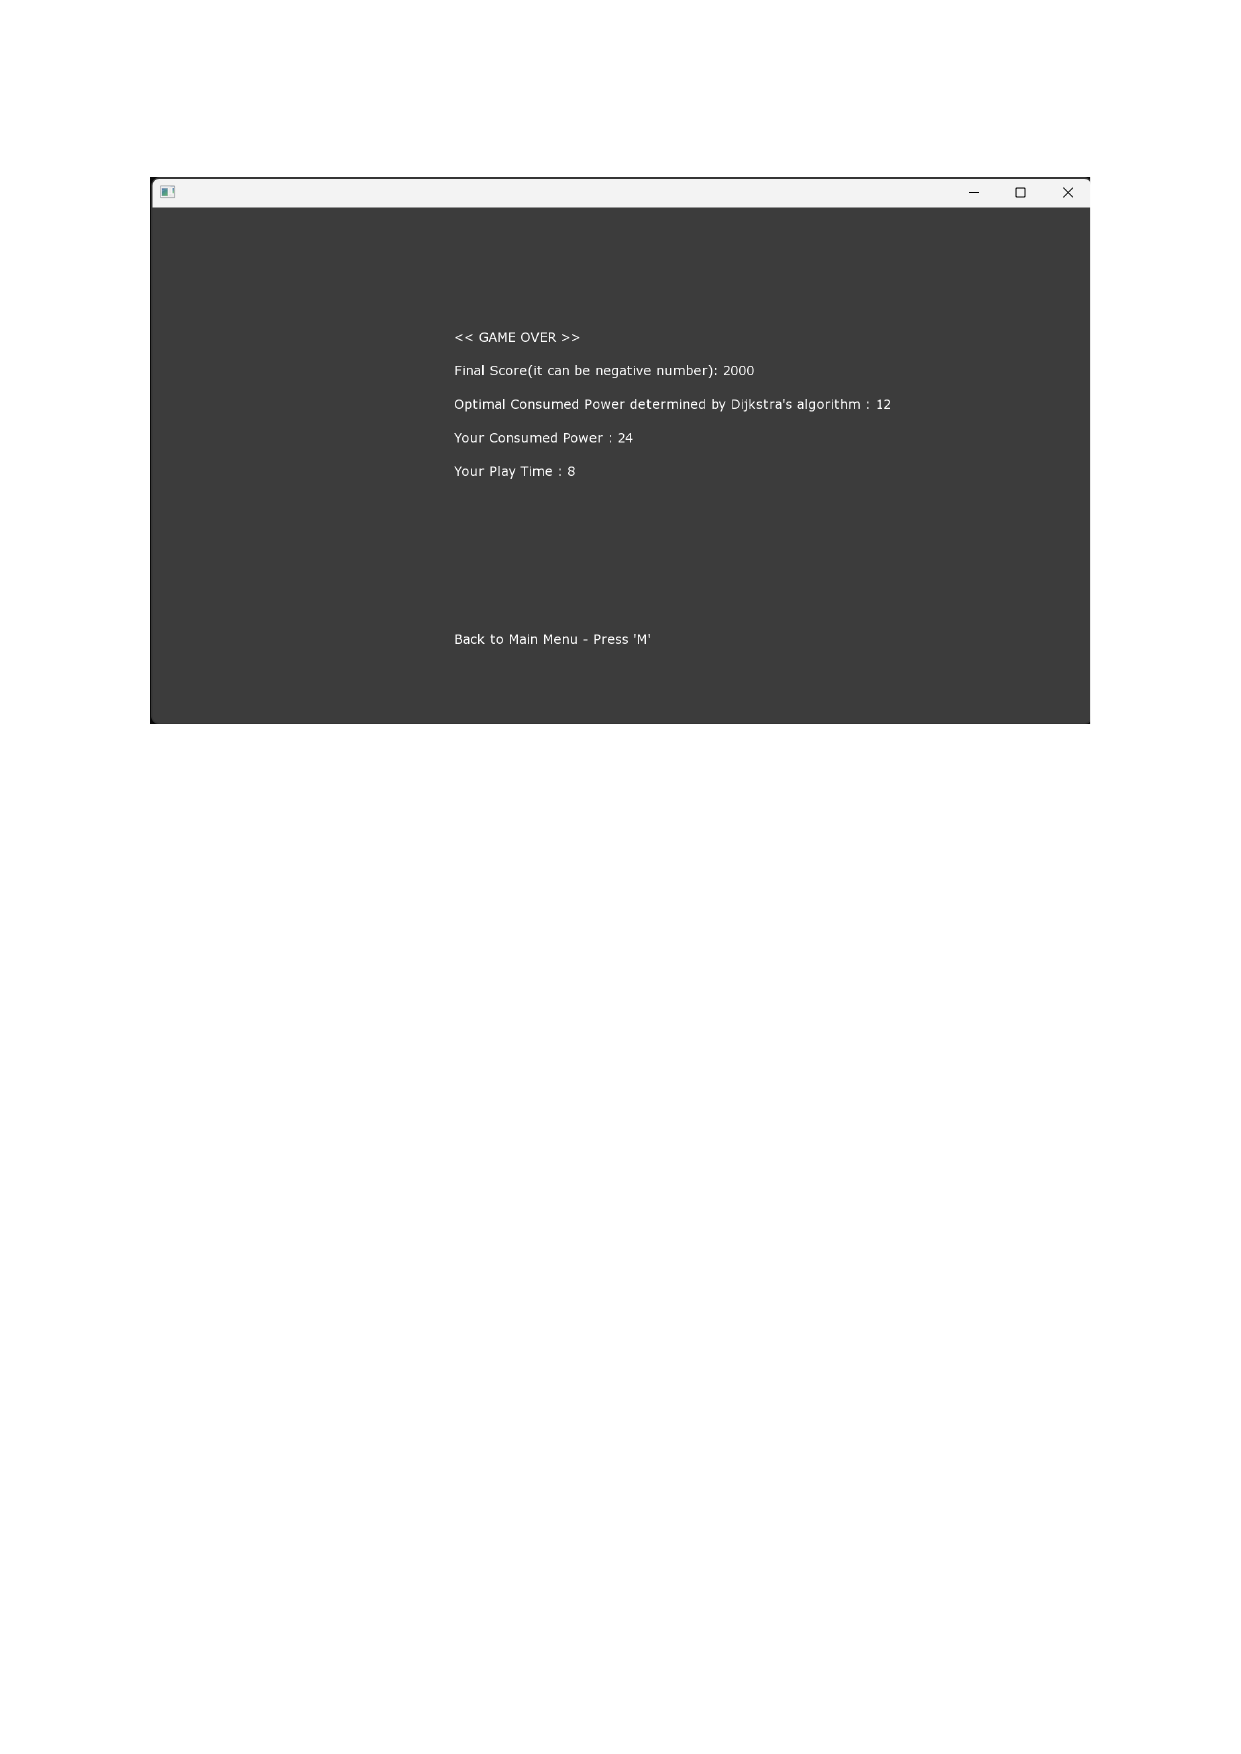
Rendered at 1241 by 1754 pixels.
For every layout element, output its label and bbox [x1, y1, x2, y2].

picture [150, 177, 1091, 724]
